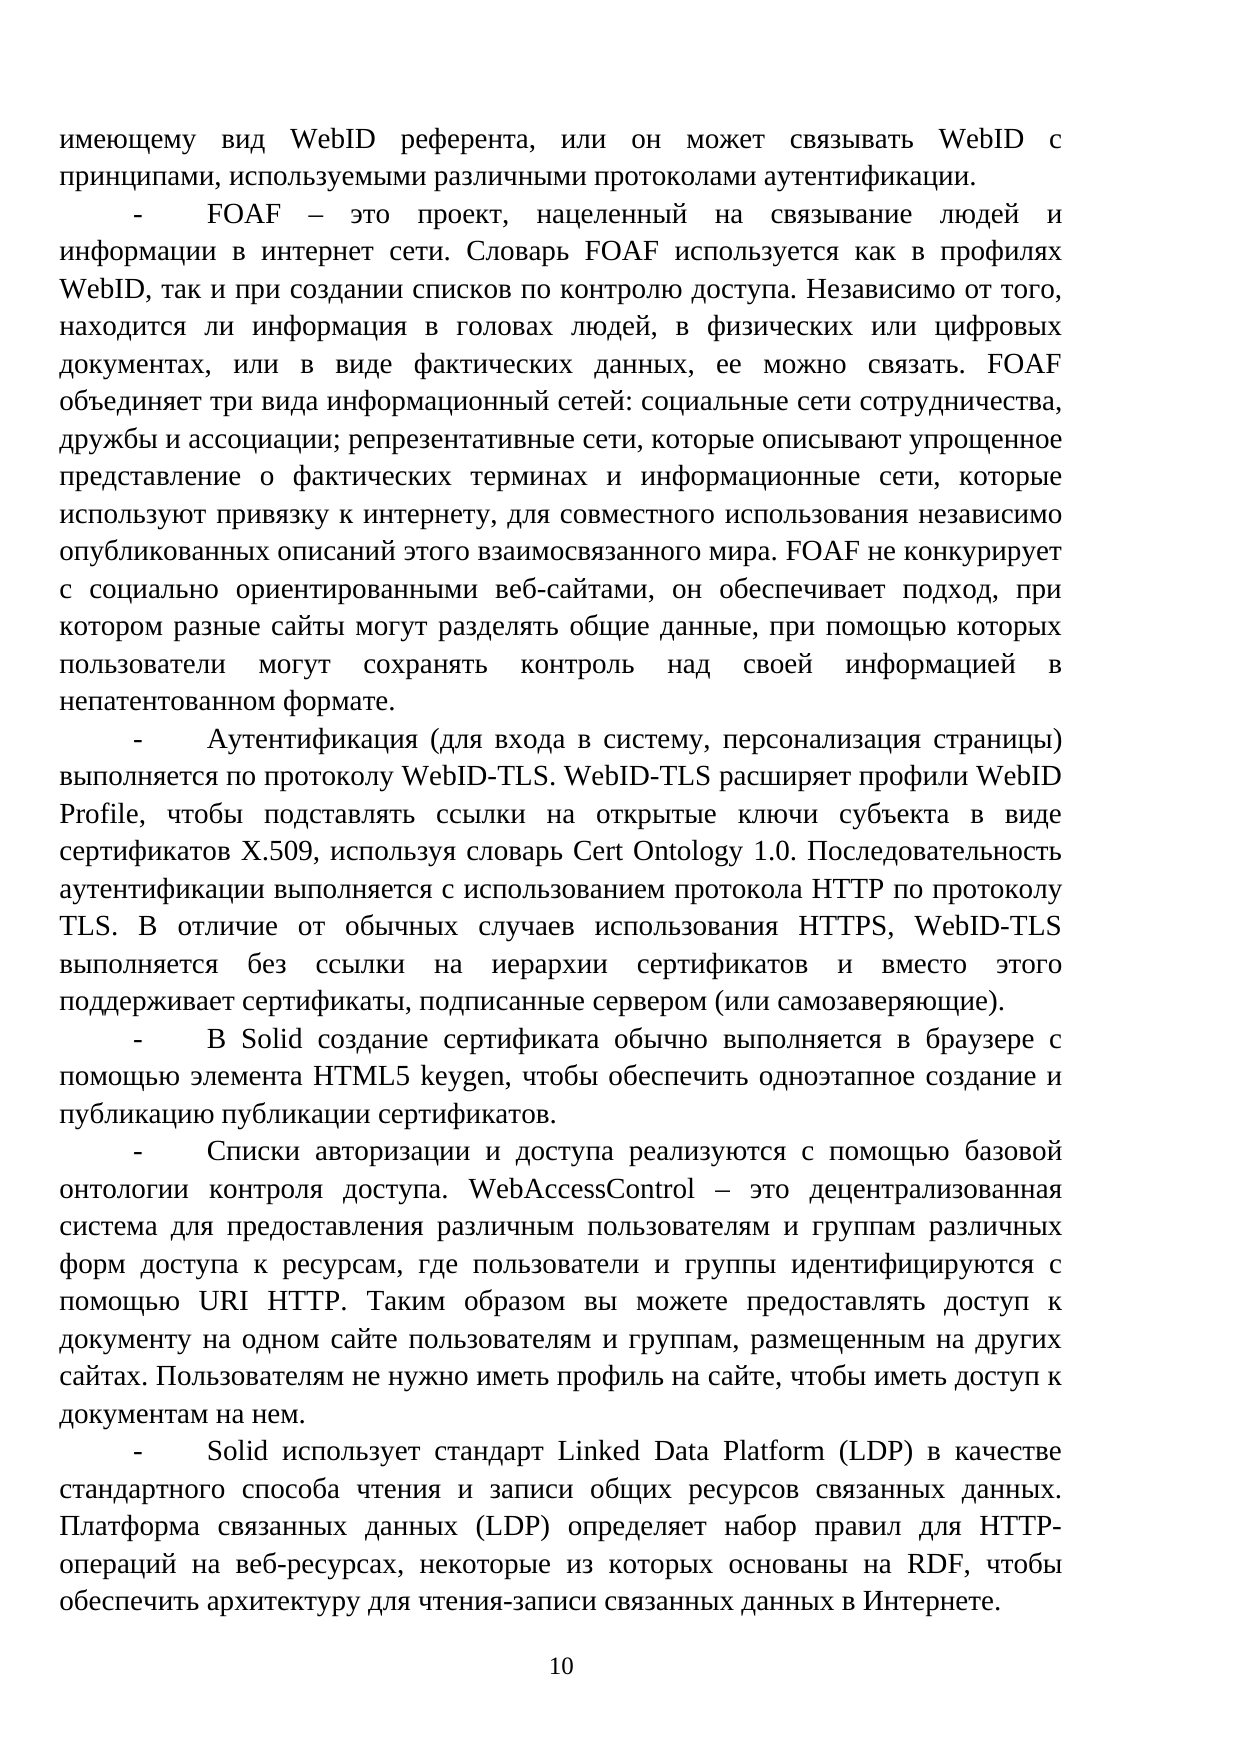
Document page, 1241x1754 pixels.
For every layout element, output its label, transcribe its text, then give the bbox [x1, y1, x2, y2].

list Списки авторизации и доступа реализуются с помощью базовой онтологии контроля доступа. WebAccessControl – это децентрализованная система для предоставления различным пользователям и группам различных форм доступа к ресурсам, где пользователи и группы идентифицируются с помощью URI HTTP. Таким образом вы можете предоставлять доступ к документу на одном сайте пользователям и группам, размещенным на других сайтах. Пользователям не нужно иметь профиль на сайте, чтобы иметь доступ к документам на нем. [59, 1131, 1063, 1431]
list FOAF – это проект, нацеленный на связывание людей и информации в интернет сети. Словарь FOAF используется как в профилях WebID, так и при создании списков по контролю доступа. Независимо от того, находится ли информация в головах людей, в физических или цифровых документах, или в виде фактических данных, ее можно связать. FOAF объединяет три вида информационный сетей: социальные сети сотрудничества, дружбы и ассоциации; репрезентативные сети, которые описывают упрощенное представление о фактических терминах и информационные сети, которые используют привязку к интернету, для совместного использования независимо опубликованных описаний этого взаимосвязанного мира. FOAF не конкурирует с социально ориентированными веб-сайтами, он обеспечивает подход, при котором разные сайты могут разделять общие данные, при помощью которых пользователи могут сохранять контроль над своей информацией в непатентованном формате. [59, 193, 1063, 718]
list Аутентификация (для входа в систему, персонализация страницы) выполняется по протоколу WebID-TLS. WebID-TLS расширяет профили WebID Profile, чтобы подставлять ссылки на открытые ключи субъекта в виде сертификатов X.509, используя словарь Cert Ontology 1.0. Последовательность аутентификации выполняется с использованием протокола HTTP по протоколу TLS. В отличие от обычных случаев использования HTTPS, WebID-TLS выполняется без ссылки на иерархии сертификатов и вместо этого поддерживает сертификаты, подписанные сервером (или самозаверяющие). [59, 718, 1063, 1018]
list Solid использует стандарт Linked Data Platform (LDP) в качестве стандартного способа чтения и записи общих ресурсов связанных данных. Платформа связанных данных (LDP) определяет набор правил для HTTP-операций на веб-ресурсах, некоторые из которых основаны на RDF, чтобы обеспечить архитектуру для чтения-записи связанных данных в Интернете. [59, 1431, 1063, 1618]
list В Solid создание сертификата обычно выполняется в браузере с помощью элемента HTML5 keygen, чтобы обеспечить одноэтапное создание и публикацию публикации сертификатов. [59, 1018, 1063, 1131]
